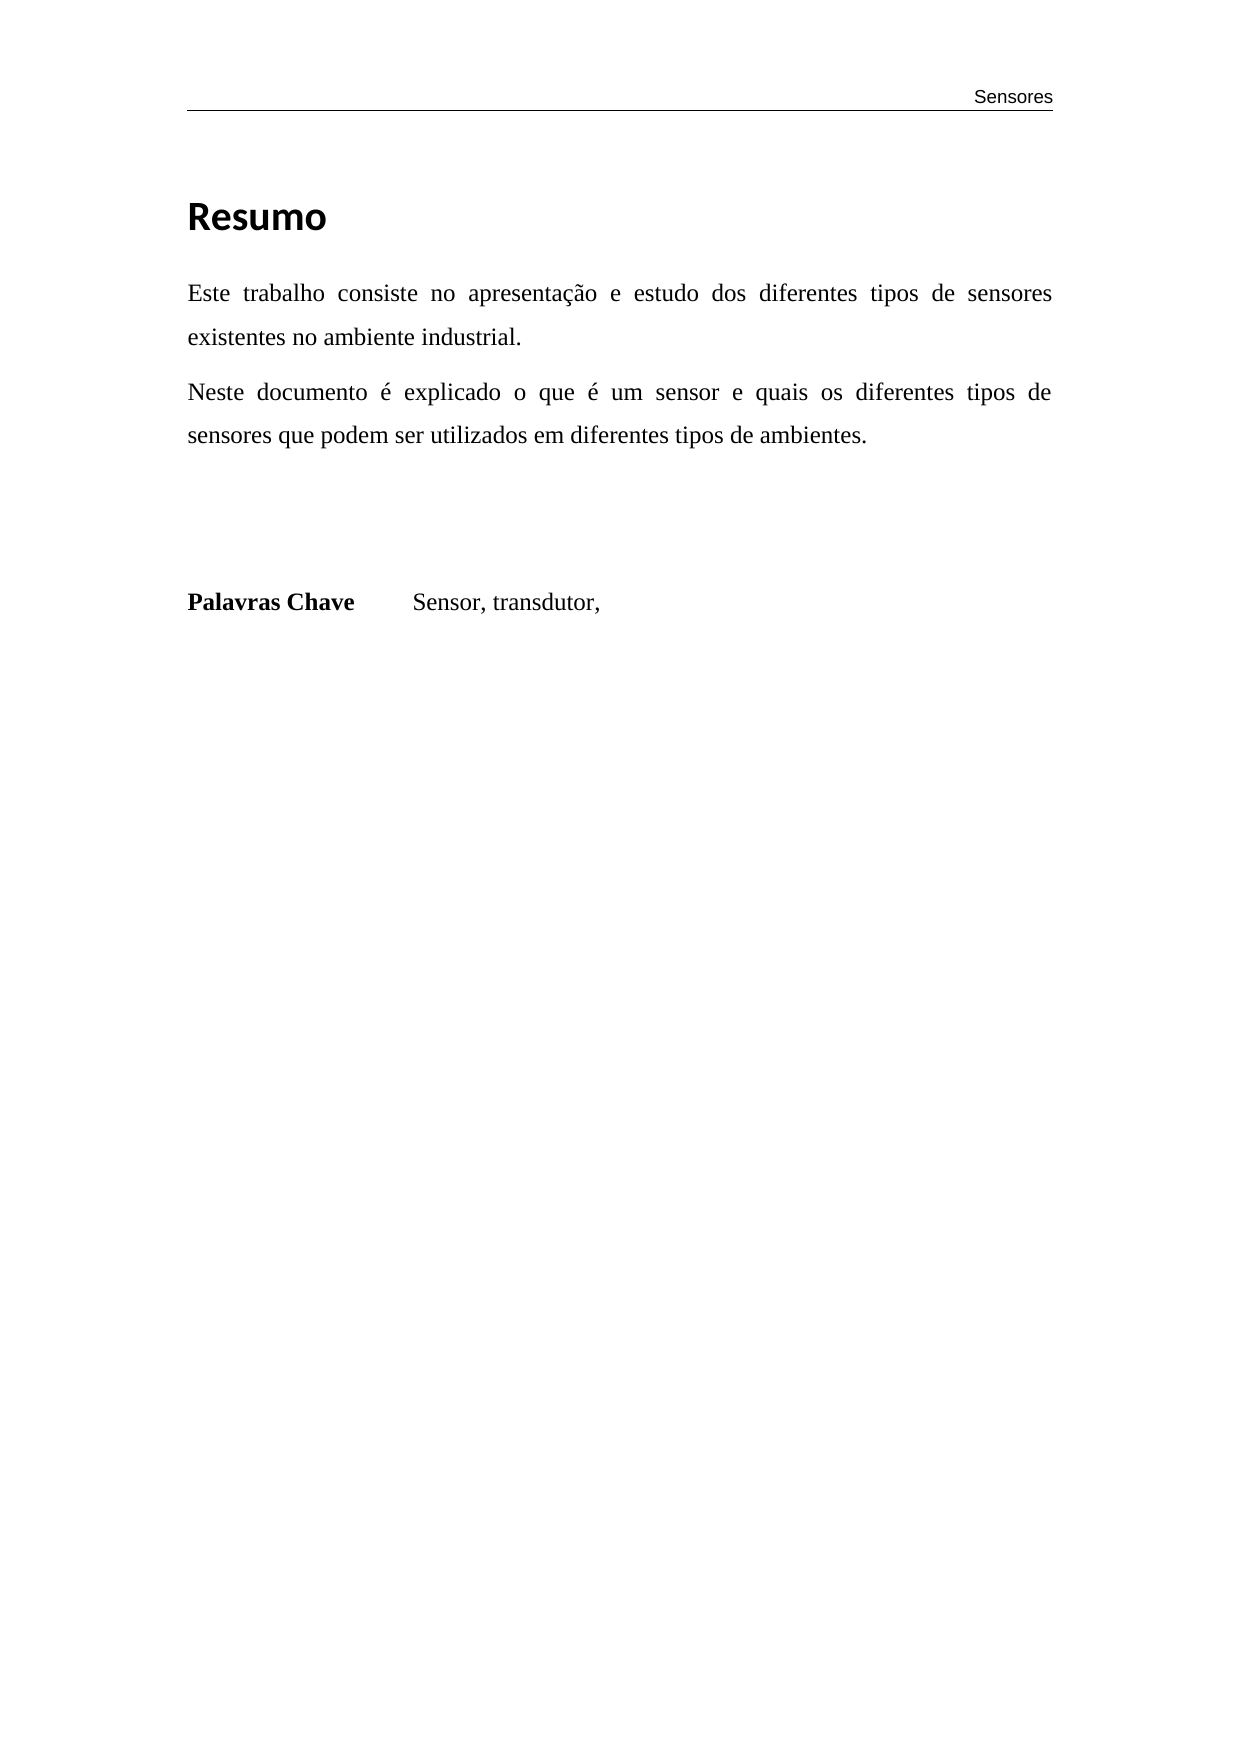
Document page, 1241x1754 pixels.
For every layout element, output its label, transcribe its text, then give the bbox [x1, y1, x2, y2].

text Neste documento é explicado o que é um sensor e quais os diferentes tipos de sensores que podem ser utilizados em diferentes tipos de ambientes. [187, 377, 1053, 449]
text Resumo [187, 190, 1053, 241]
text Palavras Chave Sensor, transdutor, [187, 587, 1053, 616]
text Este trabalho consiste no apresentação e estudo dos diferentes tipos de sensores existentes no ambiente industrial. [187, 278, 1053, 350]
